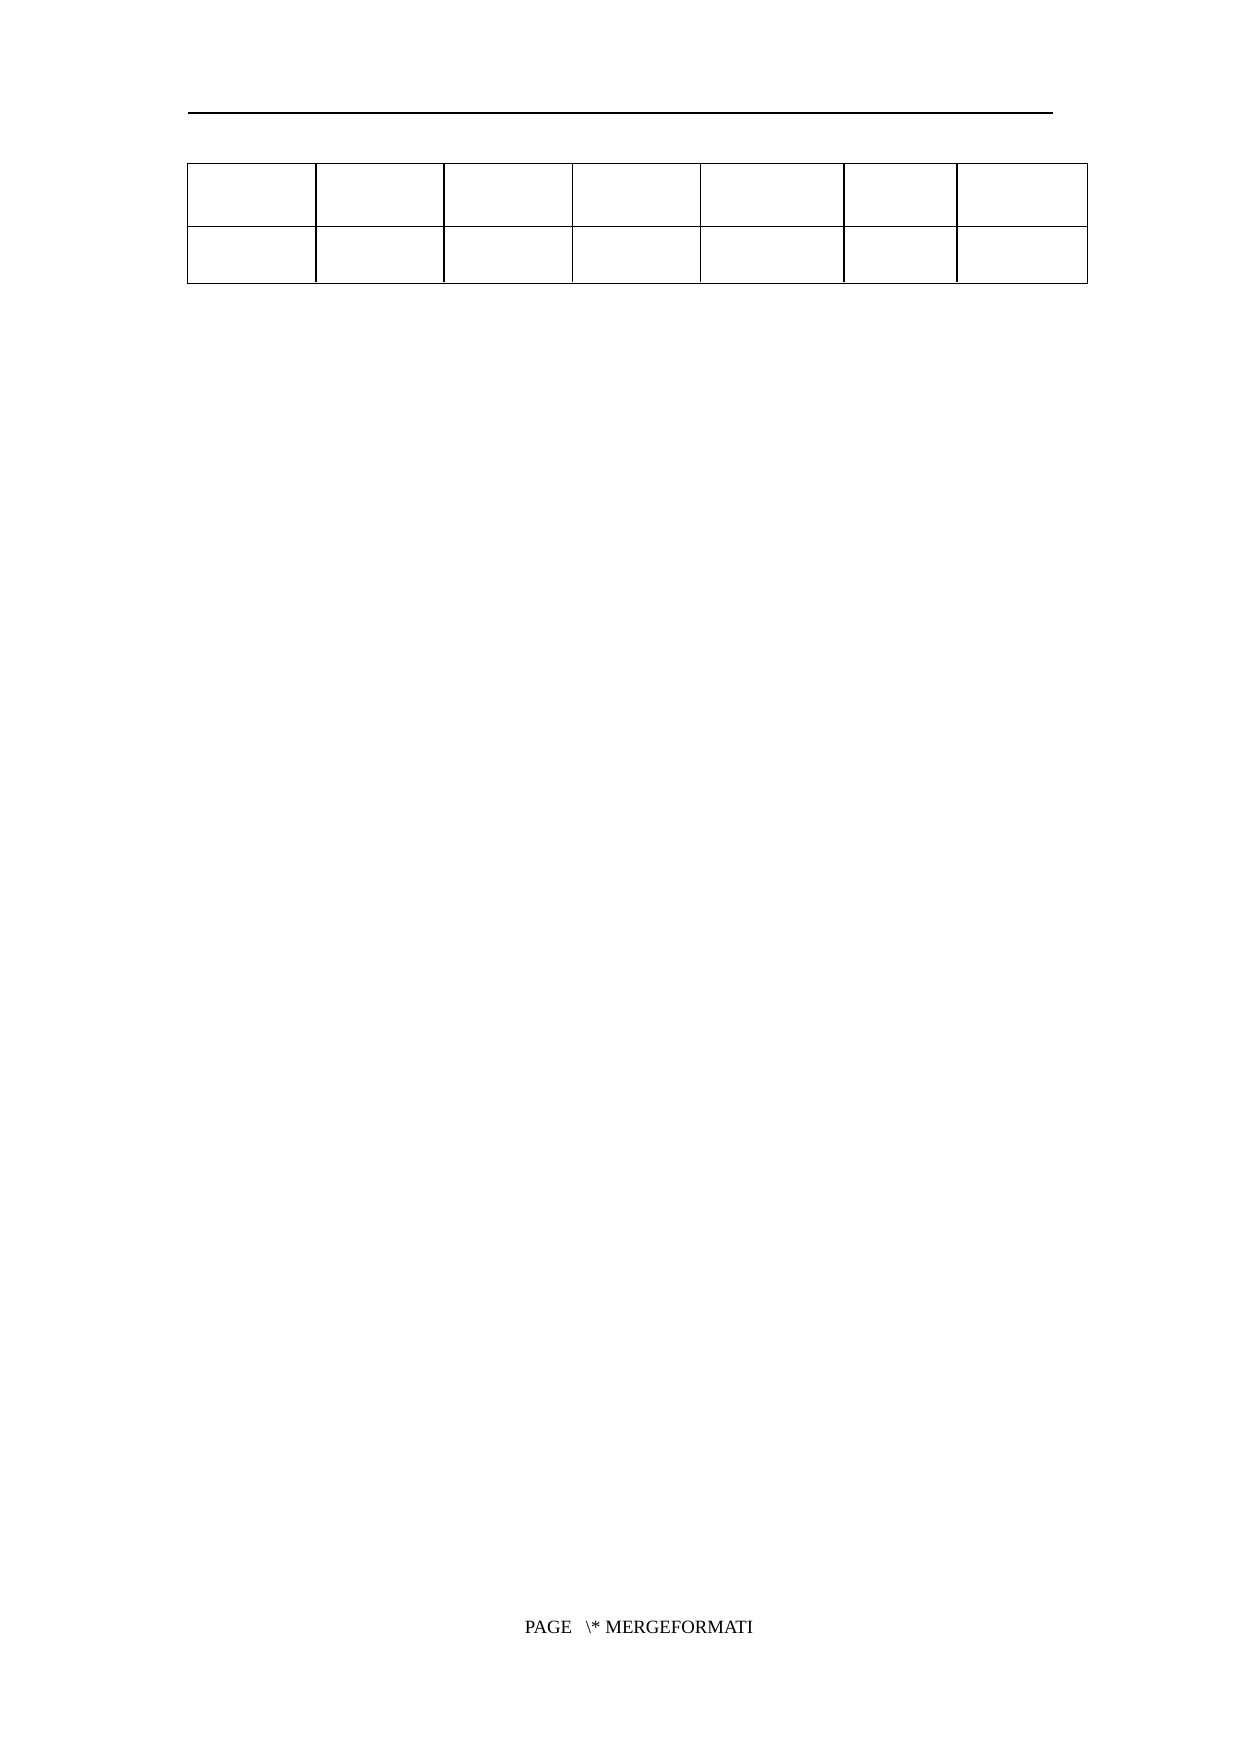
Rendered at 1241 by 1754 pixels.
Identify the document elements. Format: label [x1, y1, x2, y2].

table_cell [317, 227, 443, 282]
table_cell [317, 164, 443, 226]
table_cell [445, 227, 572, 282]
table_cell [573, 164, 700, 226]
table_cell [845, 164, 956, 226]
table_cell [188, 227, 315, 282]
table_cell [573, 227, 700, 282]
table_cell [958, 227, 1087, 282]
table_cell [445, 164, 572, 226]
table_cell [958, 164, 1087, 226]
table_cell [188, 164, 315, 226]
table_cell [845, 227, 956, 282]
table_cell [701, 227, 843, 282]
table_cell [701, 164, 843, 226]
